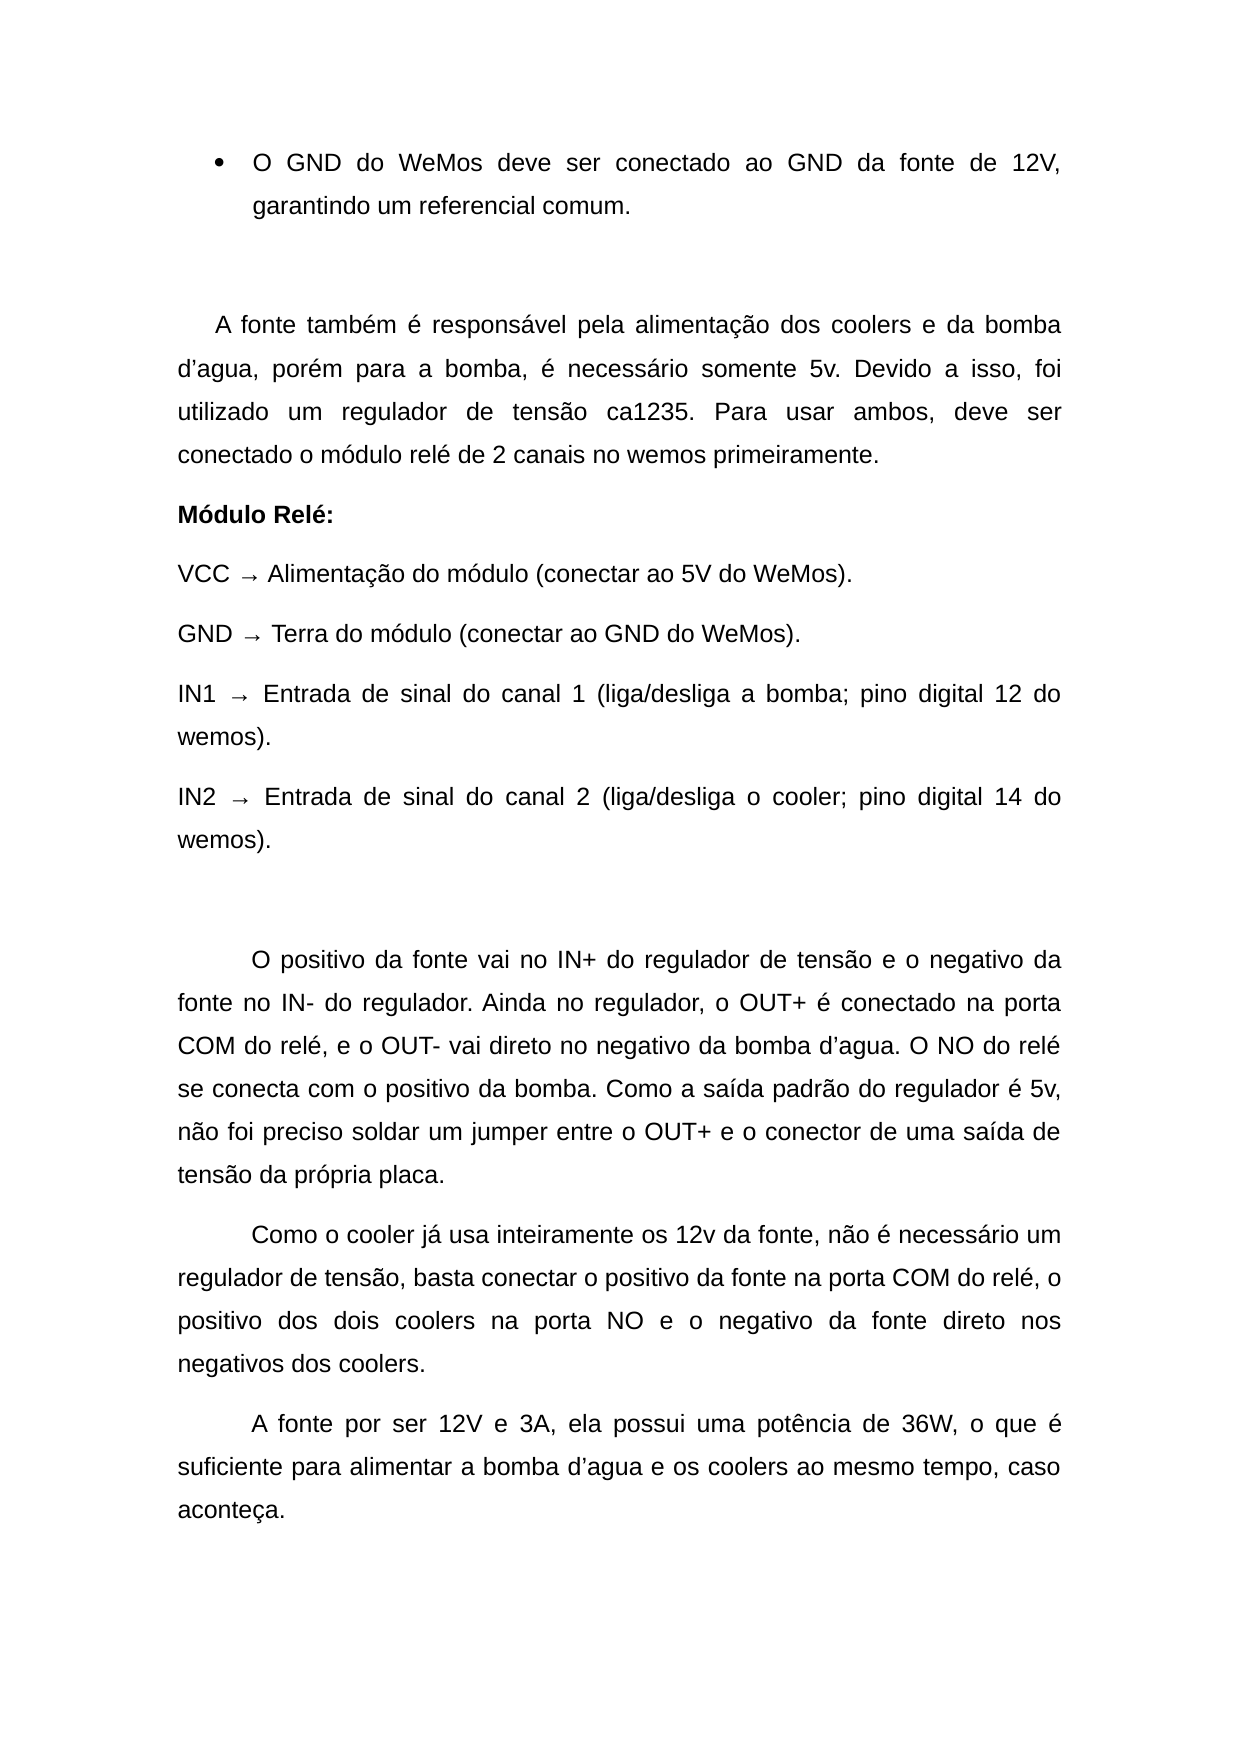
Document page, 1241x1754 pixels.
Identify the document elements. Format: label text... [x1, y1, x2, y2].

text IN2 → Entrada de sinal do canal 2 (liga/desliga o cooler; pino digital 14 do wemos). [177, 782, 1063, 854]
text O positivo da fonte vai no IN+ do regulador de tensão e o negativo da fonte no IN- do regulador. Ainda no regulador, o OUT+ é conectado na porta COM do relé, e o OUT- vai direto no negativo da bomba d’agua. O NO do relé se conecta com o positivo da bomba. Como a saída padrão do regulador é 5v, não foi preciso soldar um jumper entre o OUT+ e o conector de uma saída de tensão da própria placa. [177, 944, 1063, 1189]
text Módulo Relé: [177, 499, 1063, 528]
text GND → Terra do módulo (conectar ao GND do WeMos). [177, 619, 1063, 648]
text A fonte também é responsável pela alimentação dos coolers e da bomba d’agua, porém para a bomba, é necessário somente 5v. Devido a isso, foi utilizado um regulador de tensão ca1235. Para usar ambos, deve ser conectado o módulo relé de 2 canais no wemos primeiramente. [177, 310, 1063, 468]
list O GND do WeMos deve ser conectado ao GND da fonte de 12V, garantindo um referencial comum. [215, 148, 1063, 219]
text Como o cooler já usa inteiramente os 12v da fonte, não é necessário um regulador de tensão, basta conectar o positivo da fonte na porta COM do relé, o positivo dos dois coolers na porta NO e o negativo da fonte direto nos negativos dos coolers. [177, 1220, 1063, 1378]
text VCC → Alimentação do módulo (conectar ao 5V do WeMos). [177, 559, 1063, 588]
text A fonte por ser 12V e 3A, ela possui uma potência de 36W, o que é suficiente para alimentar a bomba d’agua e os coolers ao mesmo tempo, caso aconteça. [177, 1409, 1063, 1524]
text IN1 → Entrada de sinal do canal 1 (liga/desliga a bomba; pino digital 12 do wemos). [177, 679, 1063, 751]
